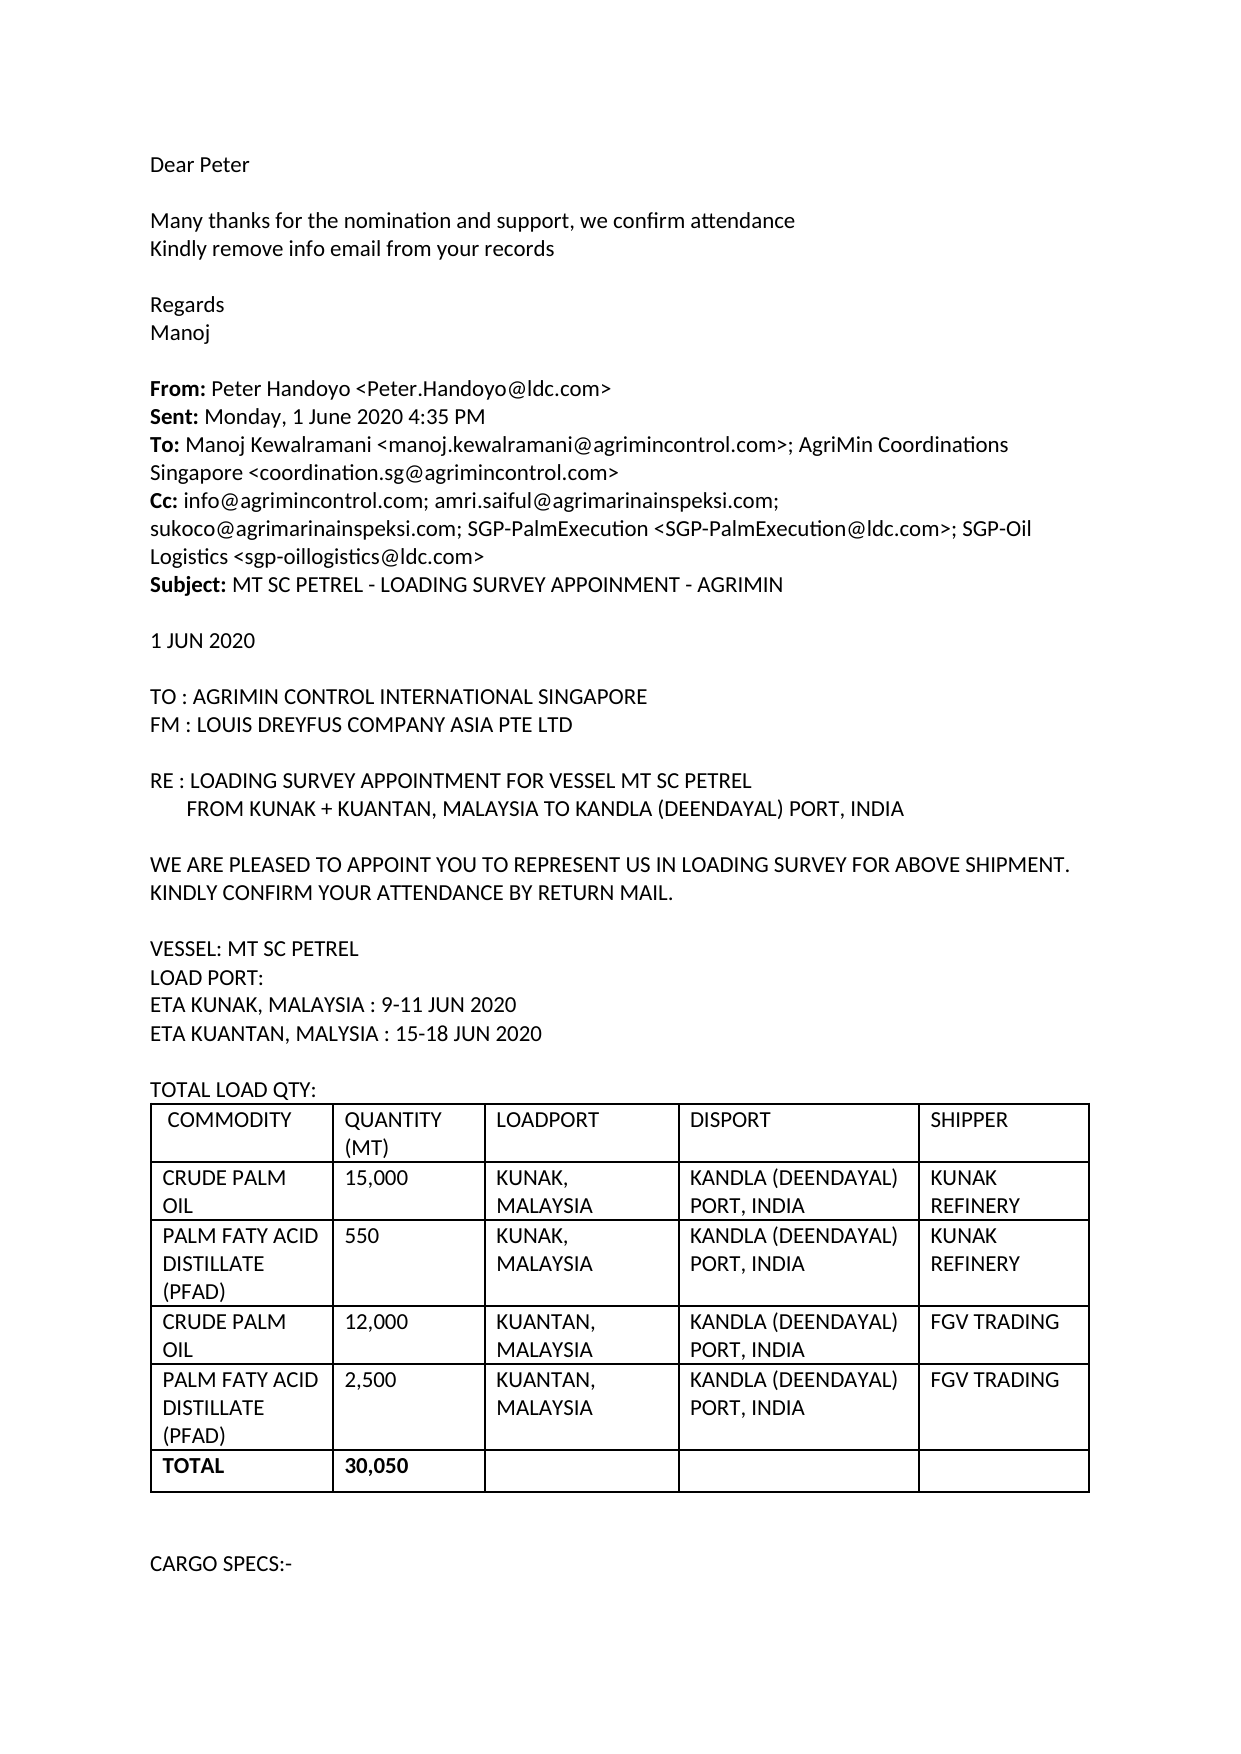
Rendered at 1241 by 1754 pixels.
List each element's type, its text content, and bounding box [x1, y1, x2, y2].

table_cell 12,000 [334, 1307, 484, 1363]
text Dear Peter [150, 150, 1090, 178]
table_cell CRUDE PALM OIL [152, 1307, 332, 1363]
table_cell KUNAK, MALAYSIA [486, 1221, 678, 1305]
text From: Peter Handoyo <Peter.Handoyo@ldc.com> Sent: Monday, 1 June 2020 4:35 PM To: Manoj Kewalramani <manoj.kewalramani@agrimincontrol.com>; AgriMin Coordinations Singapore <coordination.sg@agrimincontrol.com> Cc: info@agrimincontrol.com; amri.saiful@agrimarinainspeksi.com; sukoco@agrimarinainspeksi.com; SGP-PalmExecution <SGP-PalmExecution@ldc.com>; SGP-Oil Logistics <sgp-oillogistics@ldc.com> Subject: MT SC PETREL - LOADING SURVEY APPOINMENT - AGRIMIN [150, 374, 1090, 598]
text KINDLY CONFIRM YOUR ATTENDANCE BY RETURN MAIL. [150, 878, 1090, 907]
table_cell KANDLA (DEENDAYAL) PORT, INDIA [680, 1307, 918, 1363]
text VESSEL: MT SC PETREL [150, 934, 1090, 963]
table_header QUANTITY (MT) [334, 1105, 484, 1161]
text Regards [150, 290, 1090, 318]
text Kindly remove info email from your records [150, 234, 1090, 262]
text CARGO SPECS:- [150, 1549, 1090, 1577]
text TOTAL LOAD QTY: [150, 1075, 1090, 1103]
table_cell [486, 1451, 678, 1491]
table_header DISPORT [680, 1105, 918, 1161]
table_cell KANDLA (DEENDAYAL) PORT, INDIA [680, 1365, 918, 1449]
table_cell [920, 1451, 1088, 1491]
text Manoj [150, 318, 1090, 346]
text 1 JUN 2020 [150, 626, 1090, 654]
text WE ARE PLEASED TO APPOINT YOU TO REPRESENT US IN LOADING SURVEY FOR ABOVE SHIPMENT. [150, 851, 1090, 878]
table_cell KUANTAN, MALAYSIA [486, 1365, 678, 1449]
table_cell 550 [334, 1221, 484, 1305]
table_cell TOTAL [152, 1451, 332, 1491]
text ETA KUNAK, MALAYSIA : 9-11 JUN 2020 [150, 991, 1090, 1019]
table_cell KUNAK REFINERY [920, 1221, 1088, 1305]
text FM : LOUIS DREYFUS COMPANY ASIA PTE LTD [150, 710, 1090, 738]
table_cell [680, 1451, 918, 1491]
table_cell 30,050 [334, 1451, 484, 1491]
table_cell 2,500 [334, 1365, 484, 1449]
table_cell KANDLA (DEENDAYAL) PORT, INDIA [680, 1221, 918, 1305]
text LOAD PORT: [150, 963, 1090, 991]
table_cell KUNAK, MALAYSIA [486, 1163, 678, 1219]
table_cell KUANTAN, MALAYSIA [486, 1307, 678, 1363]
table_header LOADPORT [486, 1105, 678, 1161]
text Many thanks for the nomination and support, we confirm attendance [150, 206, 1090, 234]
text FROM KUNAK + KUANTAN, MALAYSIA TO KANDLA (DEENDAYAL) PORT, INDIA [150, 794, 1090, 822]
table_cell PALM FATY ACID DISTILLATE (PFAD) [152, 1221, 332, 1305]
table_cell 15,000 [334, 1163, 484, 1219]
table_cell FGV TRADING [920, 1307, 1088, 1363]
table_cell FGV TRADING [920, 1365, 1088, 1449]
table_cell CRUDE PALM OIL [152, 1163, 332, 1219]
text ETA KUANTAN, MALYSIA : 15-18 JUN 2020 [150, 1019, 1090, 1047]
table_cell KANDLA (DEENDAYAL) PORT, INDIA [680, 1163, 918, 1219]
table_cell PALM FATY ACID DISTILLATE (PFAD) [152, 1365, 332, 1449]
text TO : AGRIMIN CONTROL INTERNATIONAL SINGAPORE [150, 682, 1090, 710]
table_cell KUNAK REFINERY [920, 1163, 1088, 1219]
table_header SHIPPER [920, 1105, 1088, 1161]
text RE : LOADING SURVEY APPOINTMENT FOR VESSEL MT SC PETREL [150, 766, 1090, 794]
table_header COMMODITY [152, 1105, 332, 1161]
